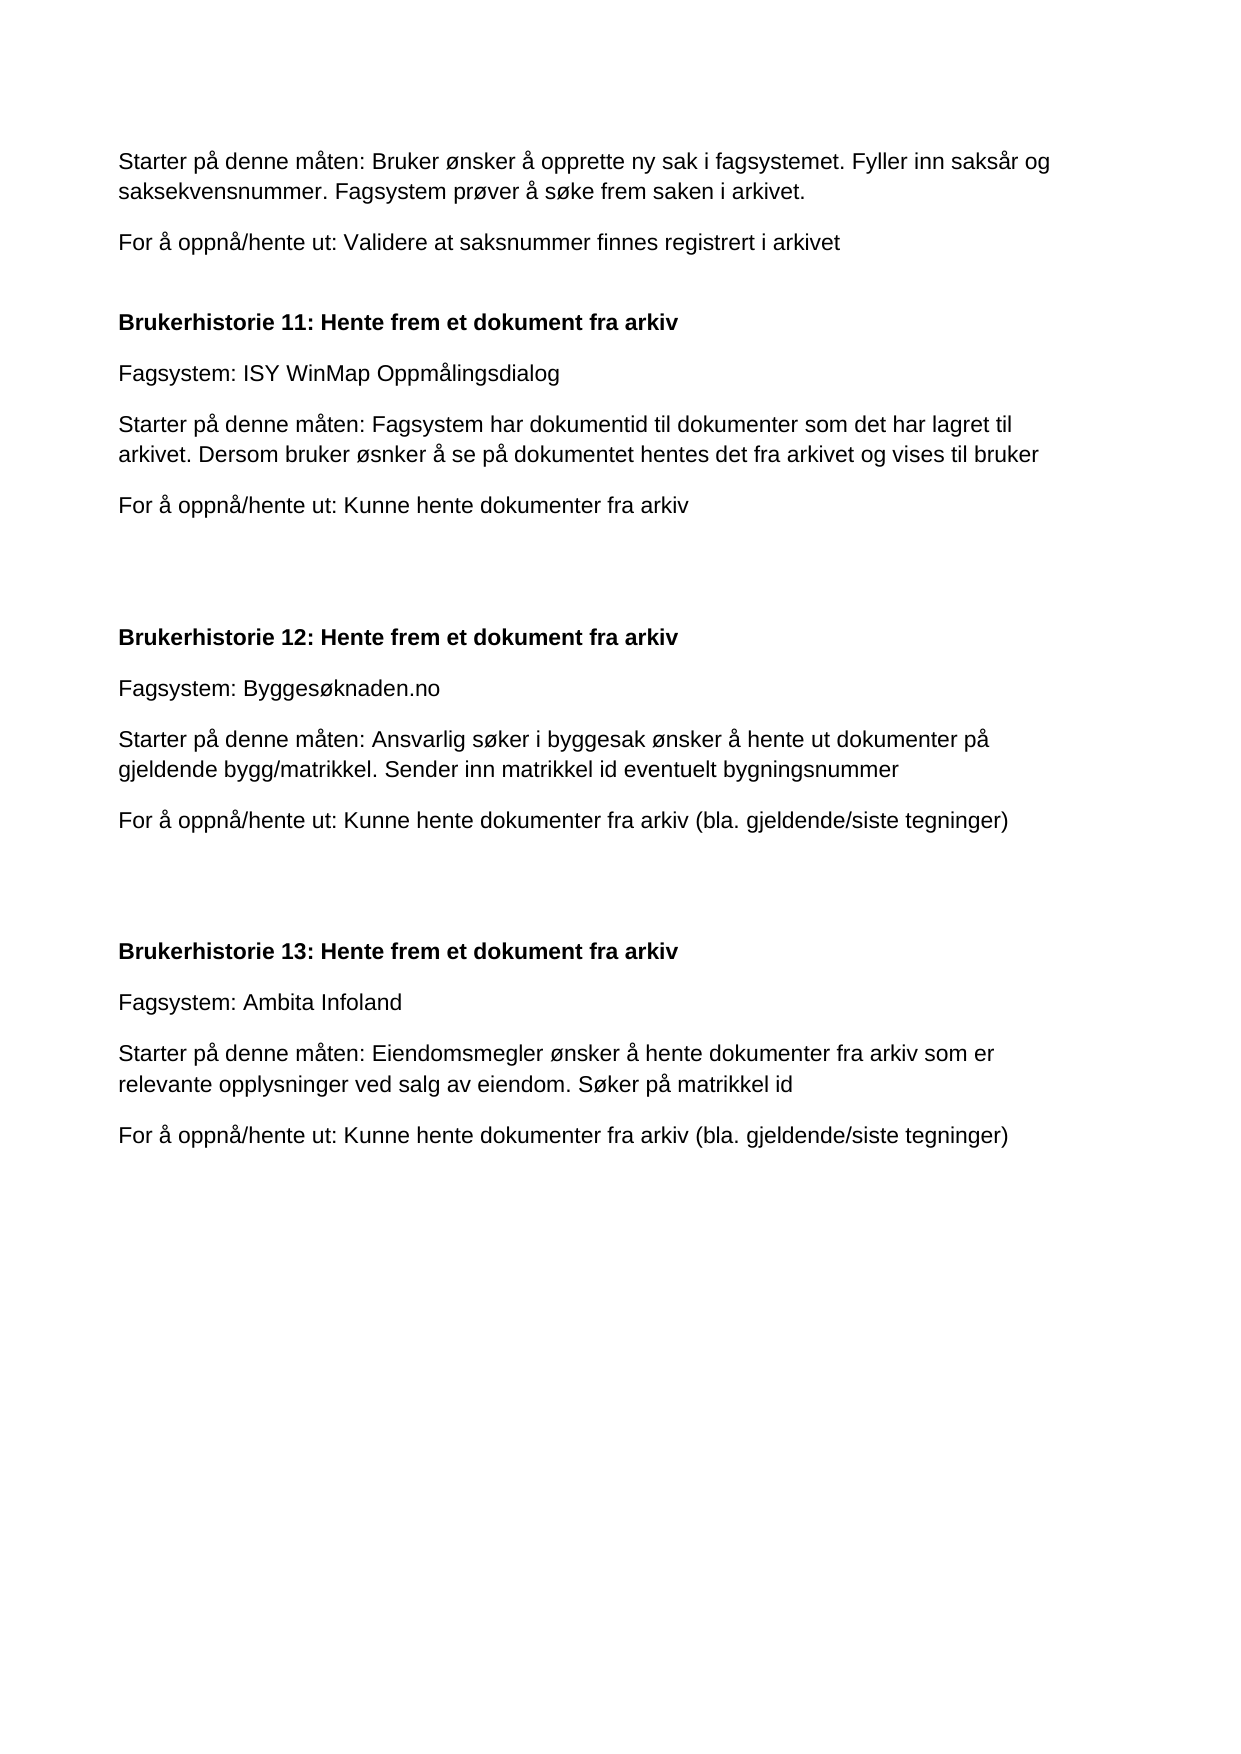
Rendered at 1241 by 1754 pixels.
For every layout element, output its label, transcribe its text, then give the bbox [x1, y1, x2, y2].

text Starter på denne måten: Eiendomsmegler ønsker å hente dokumenter fra arkiv som er relevante opplysninger ved salg av eiendom. Søker på matrikkel id [118, 1040, 1092, 1097]
text For å oppnå/hente ut: Kunne hente dokumenter fra arkiv (bla. gjeldende/siste tegninger) [118, 807, 1092, 833]
text Fagsystem: Byggesøknaden.no [118, 675, 1092, 701]
subtitle Brukerhistorie 13: Hente frem et dokument fra arkiv [118, 938, 1092, 965]
text For å oppnå/hente ut: Kunne hente dokumenter fra arkiv [118, 492, 1092, 519]
text Starter på denne måten: Fagsystem har dokumentid til dokumenter som det har lagret til arkivet. Dersom bruker øsnker å se på dokumentet hentes det fra arkivet og vises til bruker [118, 411, 1092, 468]
subtitle Brukerhistorie 11: Hente frem et dokument fra arkiv [118, 309, 1092, 336]
text Fagsystem: ISY WinMap Oppmålingsdialog [118, 360, 1092, 387]
text For å oppnå/hente ut: Kunne hente dokumenter fra arkiv (bla. gjeldende/siste tegninger) [118, 1122, 1092, 1148]
subtitle Brukerhistorie 12: Hente frem et dokument fra arkiv [118, 624, 1092, 650]
text Fagsystem: Ambita Infoland [118, 989, 1092, 1016]
text For å oppnå/hente ut: Validere at saksnummer finnes registrert i arkivet [118, 229, 1092, 255]
text Starter på denne måten: Ansvarlig søker i byggesak ønsker å hente ut dokumenter på gjeldende bygg/matrikkel. Sender inn matrikkel id eventuelt bygningsnummer [118, 726, 1092, 782]
text Starter på denne måten: Bruker ønsker å opprette ny sak i fagsystemet. Fyller inn saksår og saksekvensnummer. Fagsystem prøver å søke frem saken i arkivet. [118, 148, 1092, 204]
